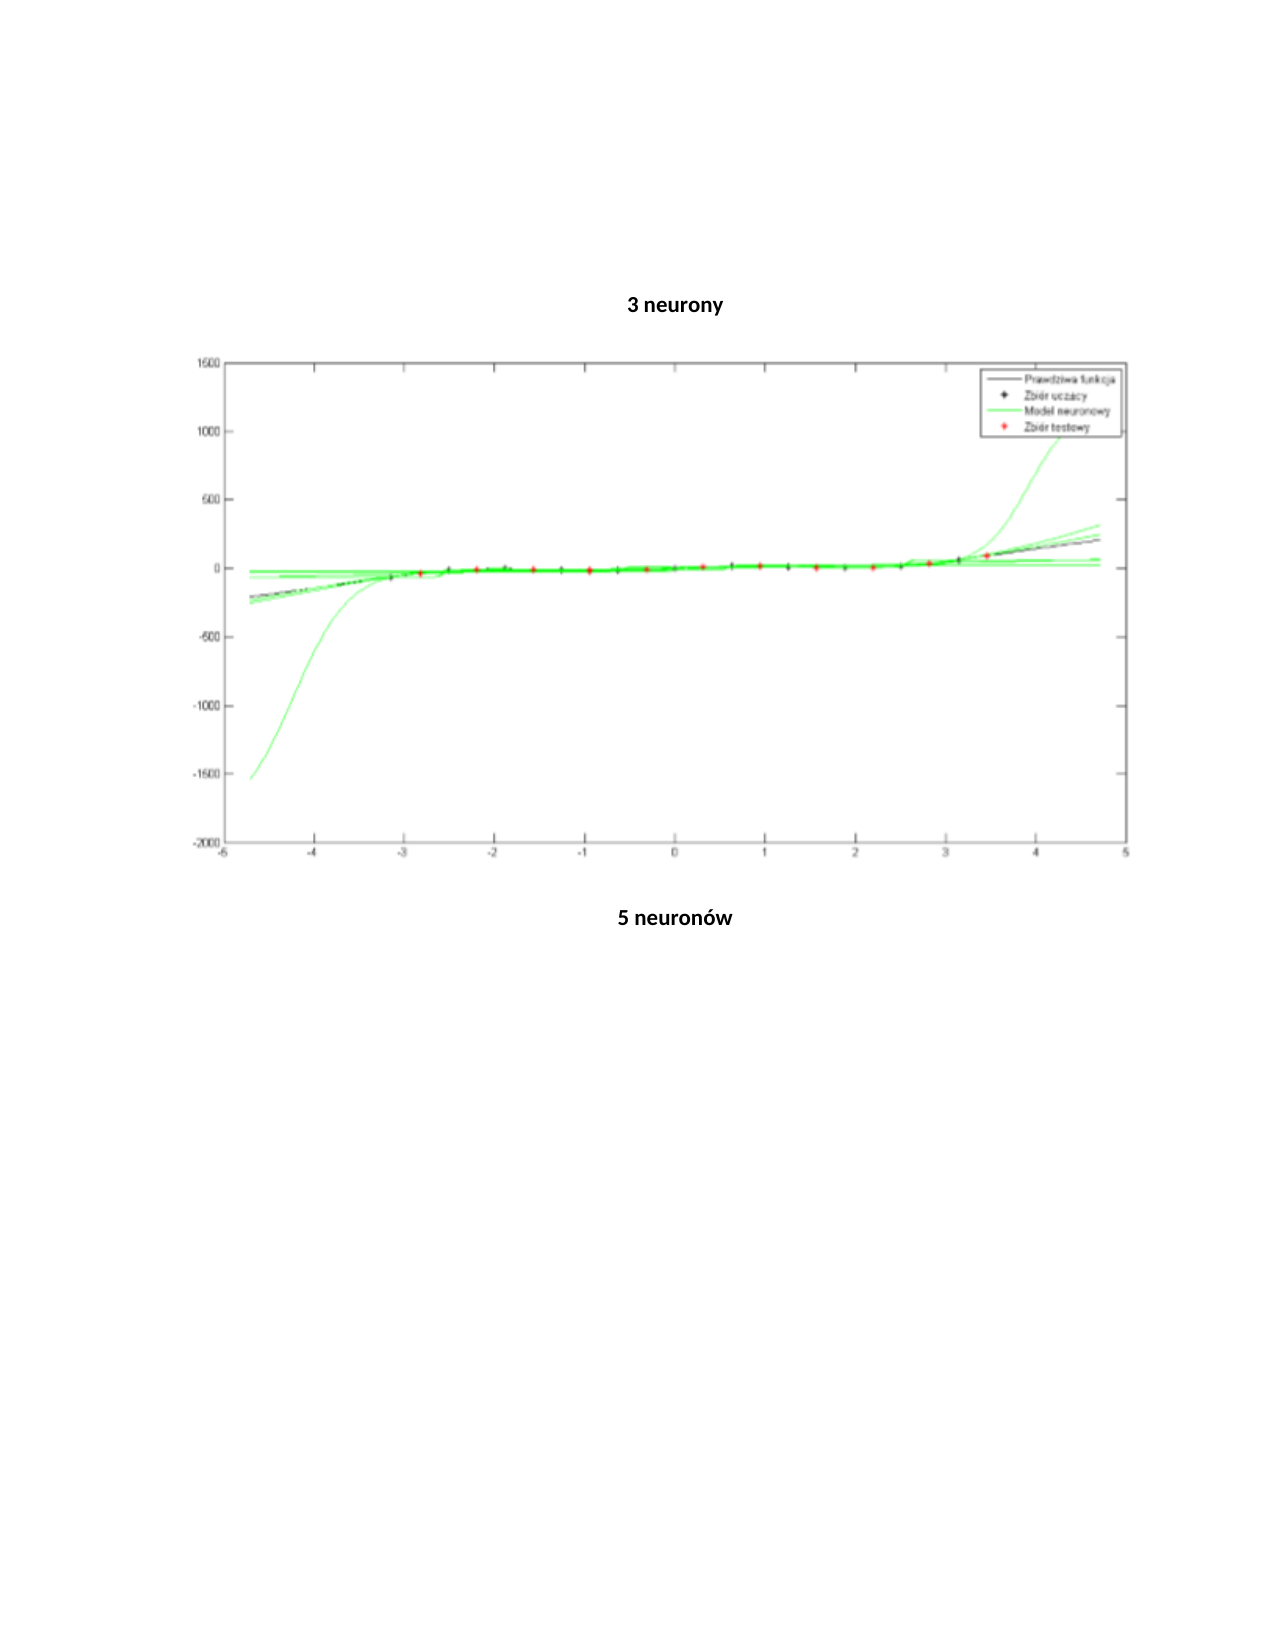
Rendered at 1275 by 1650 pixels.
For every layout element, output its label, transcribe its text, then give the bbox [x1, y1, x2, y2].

text 5 neuronów [187, 903, 1125, 931]
text 3 neurony [187, 291, 1125, 319]
picture [187, 337, 1144, 885]
